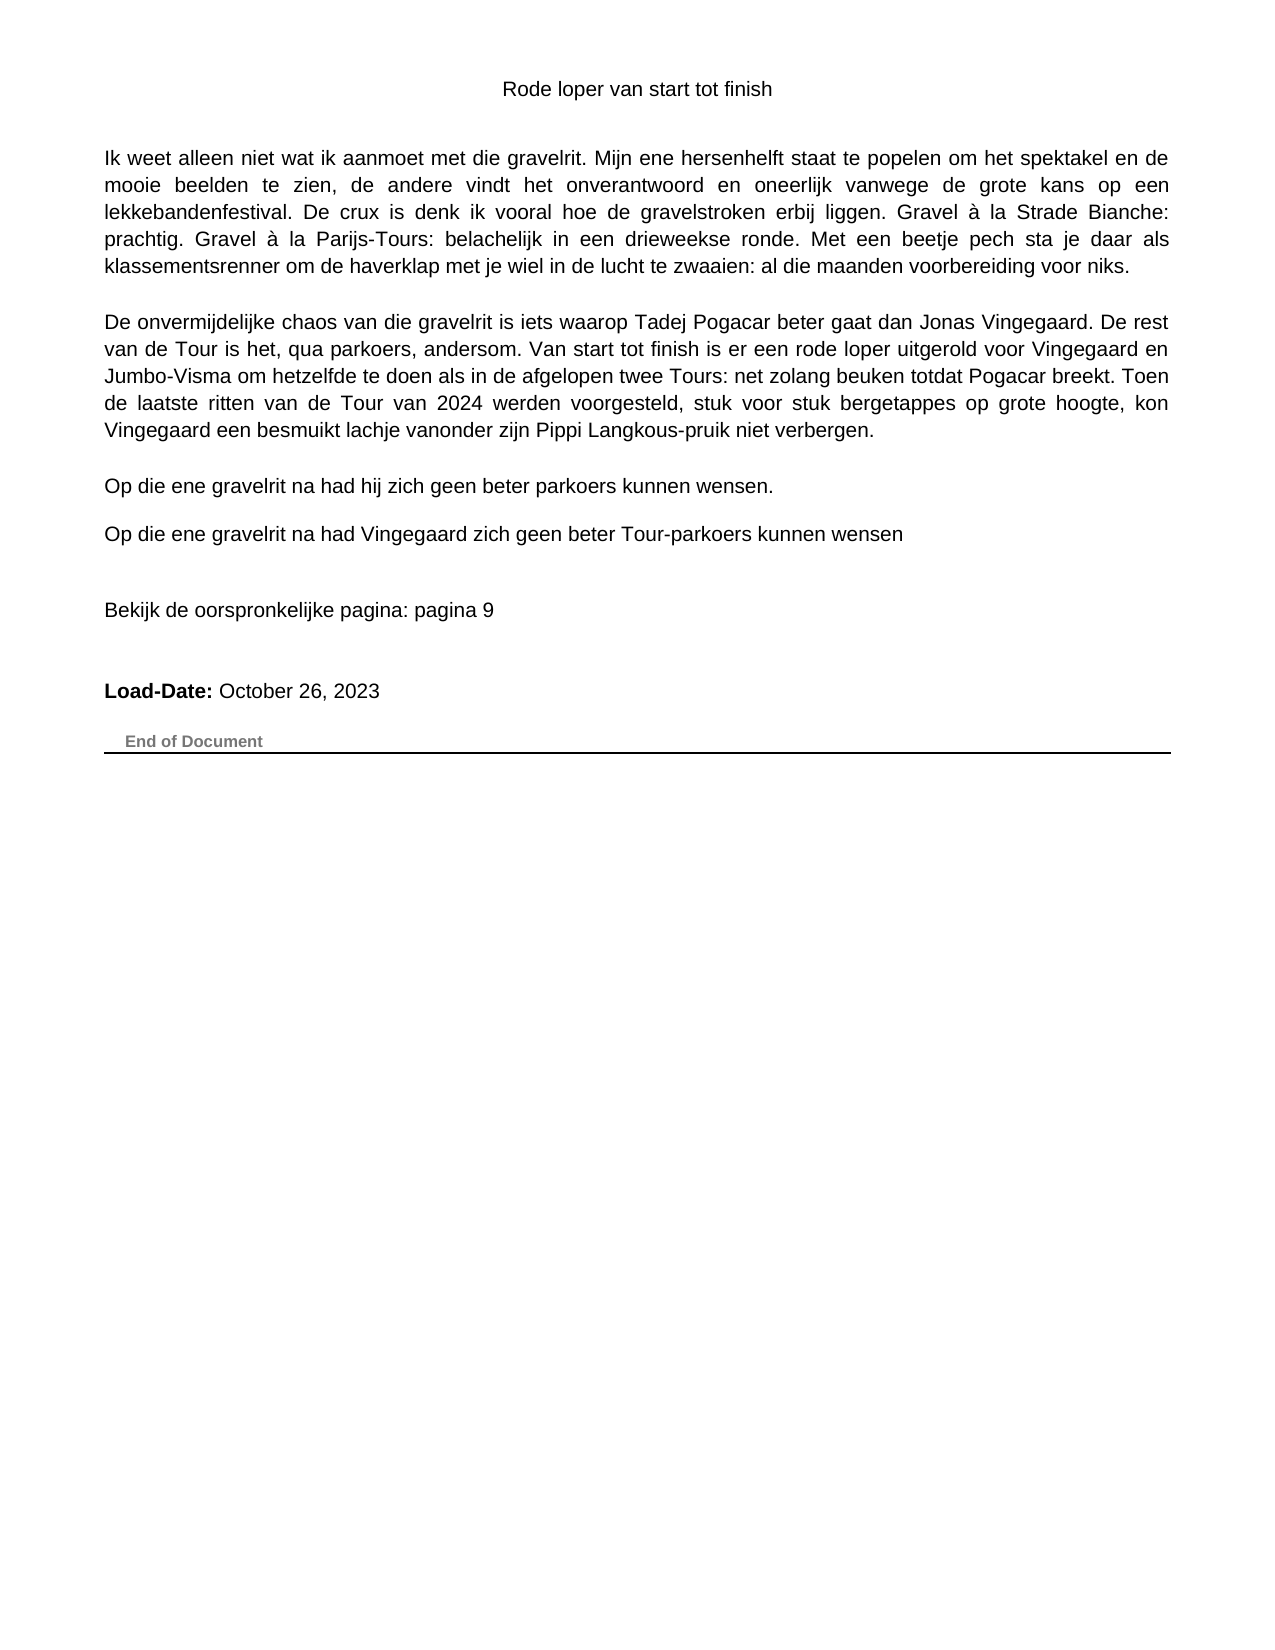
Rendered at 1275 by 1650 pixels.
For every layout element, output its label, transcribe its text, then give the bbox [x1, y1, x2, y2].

text Op die ene gravelrit na had hij zich geen beter parkoers kunnen wensen. [104, 471, 1171, 498]
text Ik weet alleen niet wat ik aanmoet met die gravelrit. Mijn ene hersenhelft staat te popelen om het spektakel en de mooie beelden te zien, de andere vindt het onverantwoord en oneerlijk vanwege de grote kans op een lekkebandenfestival. De crux is denk ik vooral hoe de gravelstroken erbij liggen. Gravel à la Strade Bianche: prachtig. Gravel à la Parijs-Tours: belachelijk in een drieweekse ronde. Met een beetje pech sta je daar als klassementsrenner om de haverklap met je wiel in de lucht te zwaaien: al die maanden voorbereiding voor niks. [104, 142, 1171, 278]
text De onvermijdelijke chaos van die gravelrit is iets waarop Tadej Pogacar beter gaat dan Jonas Vingegaard. De rest van de Tour is het, qua parkoers, andersom. Van start tot finish is er een rode loper uitgerold voor Vingegaard en Jumbo-Visma om hetzelfde te doen als in de afgelopen twee Tours: net zolang beuken totdat Pogacar breekt. Toen de laatste ritten van de Tour van 2024 werden voorgesteld, stuk voor stuk bergetappes op grote hoogte, kon Vingegaard een besmuikt lachje vanonder zijn Pippi Langkous-pruik niet verbergen. [104, 306, 1171, 442]
text Op die ene gravelrit na had Vingegaard zich geen beter Tour-parkoers kunnen wensen [104, 518, 1171, 546]
text Bekijk de oorspronkelijke pagina: pagina 9 [104, 595, 1171, 622]
text End of Document [125, 732, 1171, 751]
text Load-Date: October 26, 2023 [104, 647, 1171, 703]
